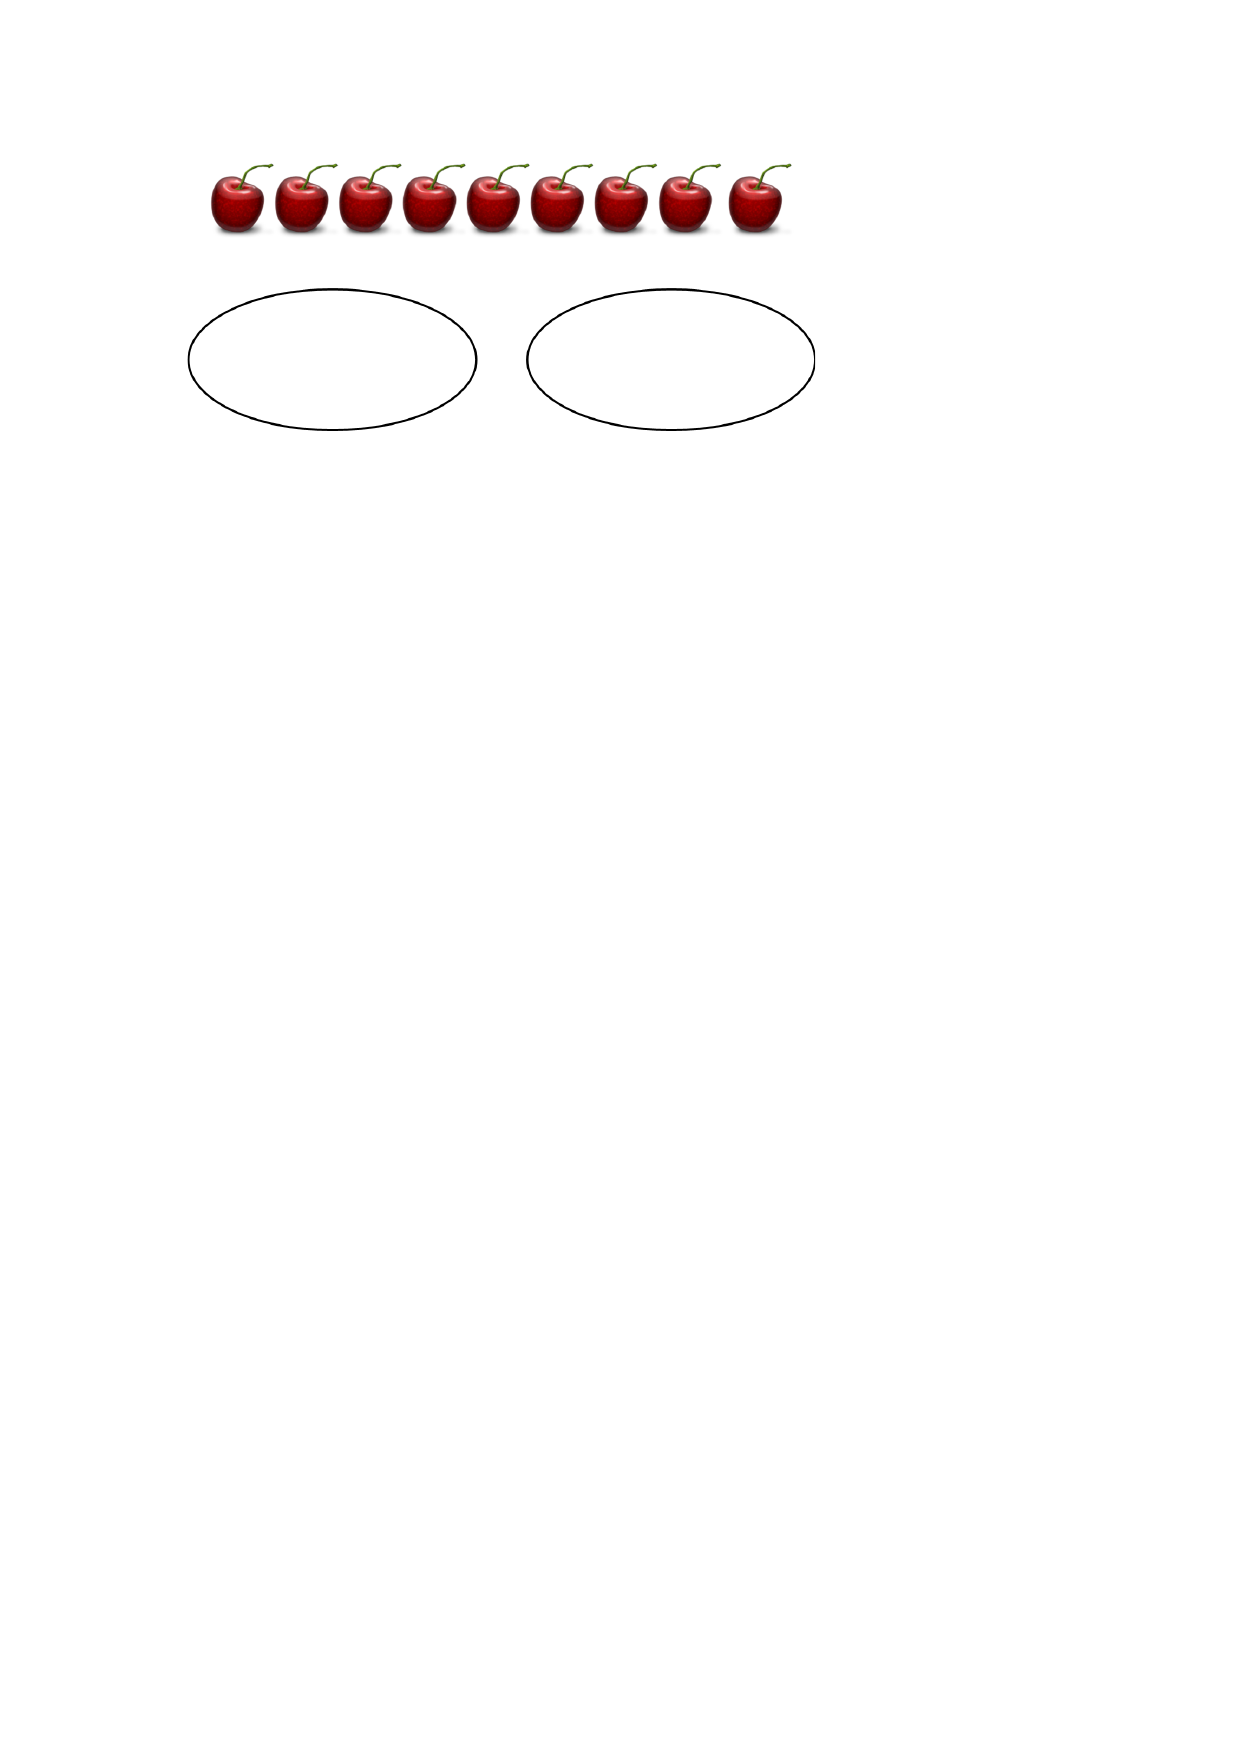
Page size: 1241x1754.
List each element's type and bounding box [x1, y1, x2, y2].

picture [187, 162, 816, 431]
